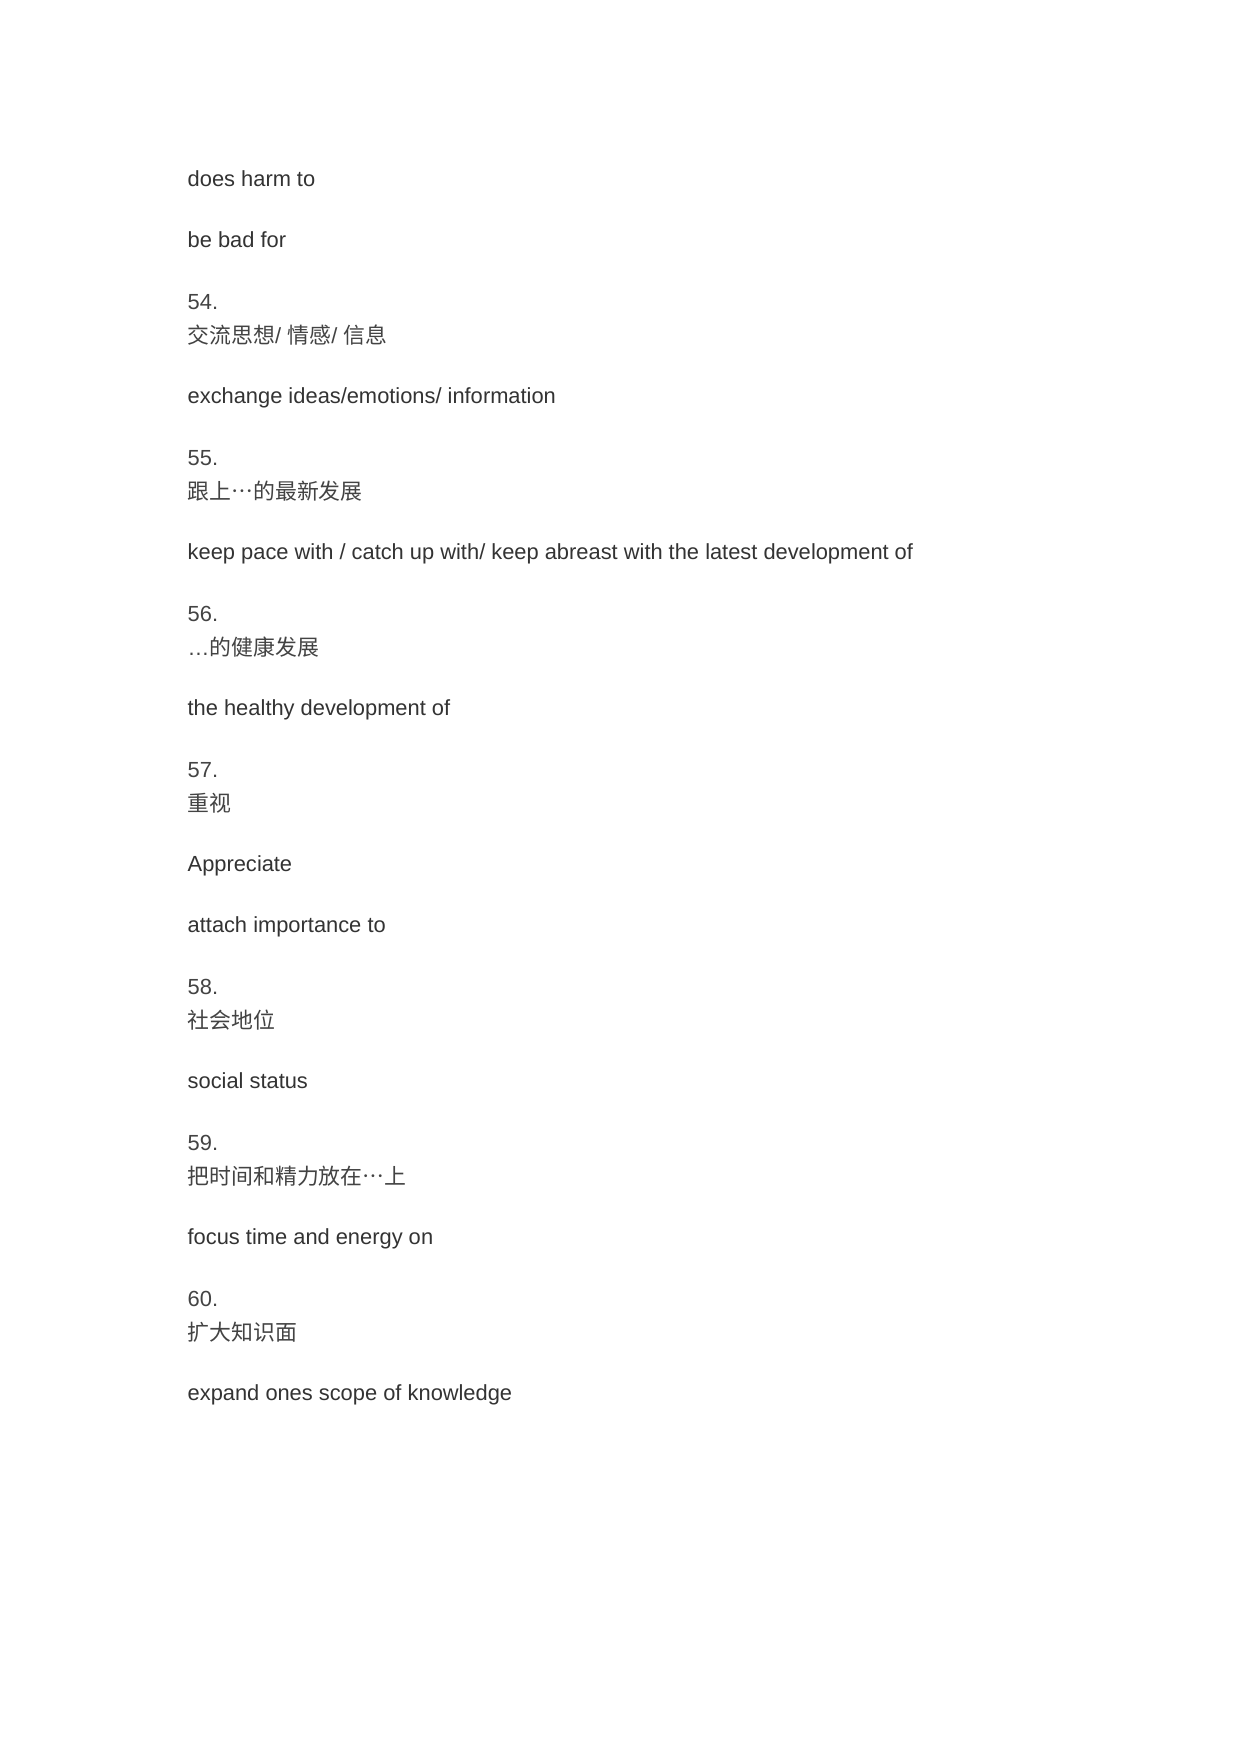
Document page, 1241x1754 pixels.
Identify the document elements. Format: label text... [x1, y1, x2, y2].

text the healthy development of [187, 691, 1053, 724]
text 59. 把时间和精力放在…上 [187, 1126, 1053, 1191]
text expand ones scope of knowledge [187, 1376, 1053, 1409]
text 54. 交流思想/ 情感/ 信息 [187, 285, 1053, 350]
text 60. 扩大知识面 [187, 1282, 1053, 1347]
text keep pace with / catch up with/ keep abreast with the latest development of [187, 535, 1053, 568]
text 58. 社会地位 [187, 970, 1053, 1035]
text focus time and energy on [187, 1220, 1053, 1253]
text be bad for [187, 224, 1053, 256]
text attach importance to [187, 909, 1053, 941]
text 57. 重视 [187, 753, 1053, 818]
text social status [187, 1064, 1053, 1097]
text Appreciate [187, 847, 1053, 879]
text 56. …的健康发展 [187, 597, 1053, 662]
text 55. 跟上…的最新发展 [187, 441, 1053, 506]
text does harm to [187, 162, 1053, 194]
text exchange ideas/emotions/ information [187, 379, 1053, 412]
